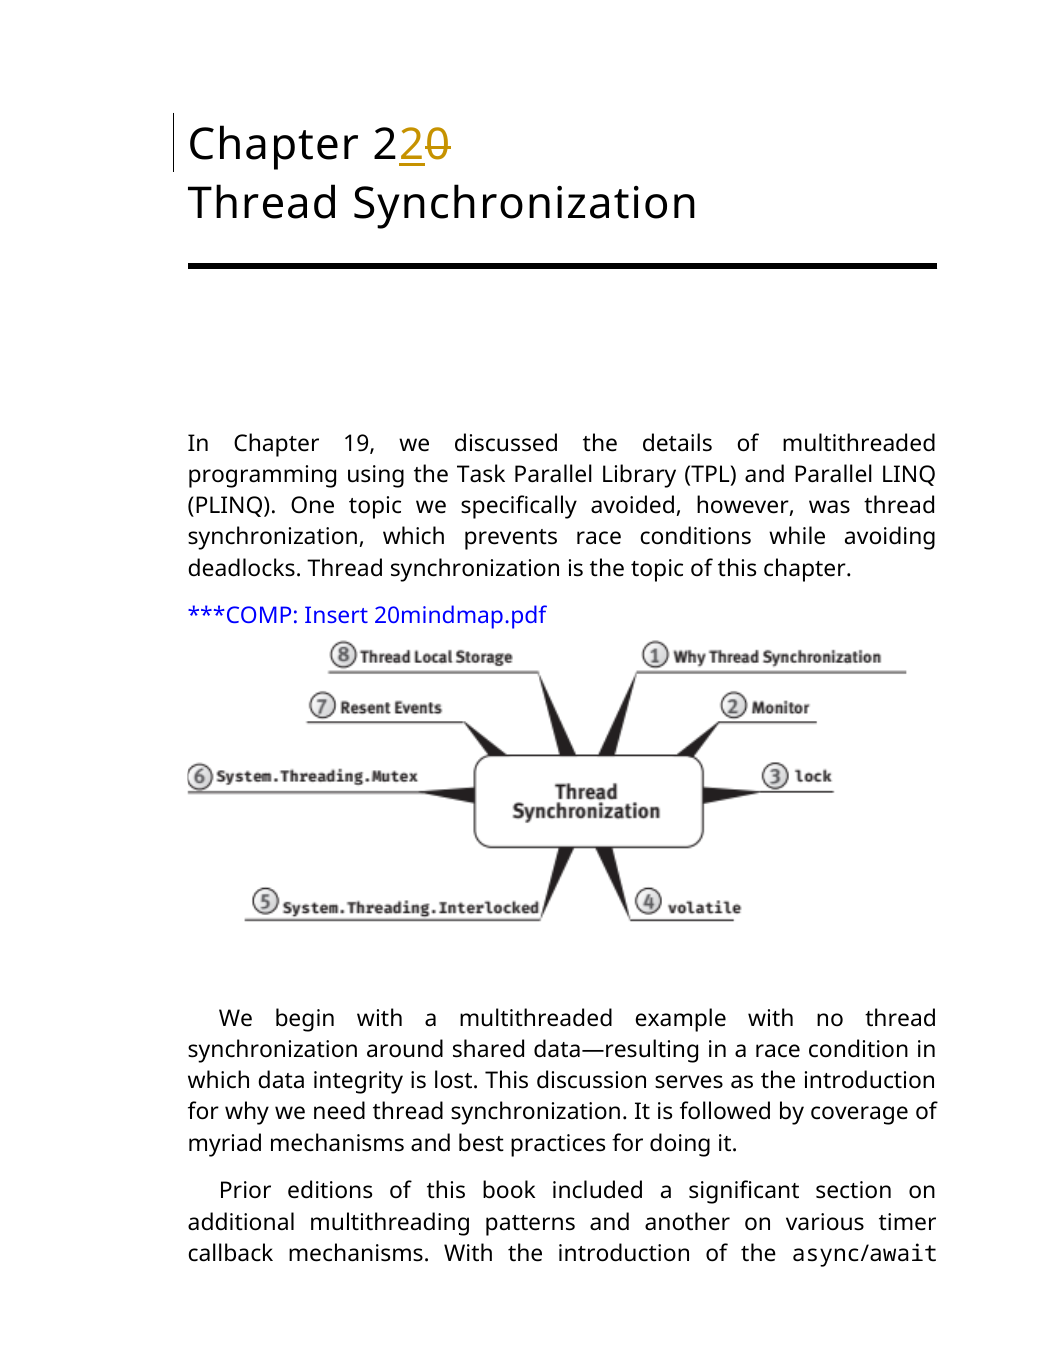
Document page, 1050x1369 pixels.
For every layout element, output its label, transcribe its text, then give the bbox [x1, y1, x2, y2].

text In Chapter 19, we discussed the details of multithreaded programming using the Task Parallel Library (TPL) and Parallel LINQ (PLINQ). One topic we specifically avoided, however, was thread synchronization, which prevents race conditions while avoiding deadlocks. Thread synchronization is the topic of this chapter. [187, 426, 937, 583]
text We begin with a multithreaded example with no thread synchronization around shared data—resulting in a race condition in which data integrity is lost. This discussion serves as the introduction for why we need thread synchronization. It is followed by coverage of myriad mechanisms and best practices for doing it. [187, 1001, 937, 1158]
text Chapter 2 [187, 112, 937, 172]
text ***COMP: Insert 20mindmap.pdf [187, 599, 937, 631]
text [187, 1174, 937, 1268]
text Thread Synchronization [187, 172, 937, 269]
